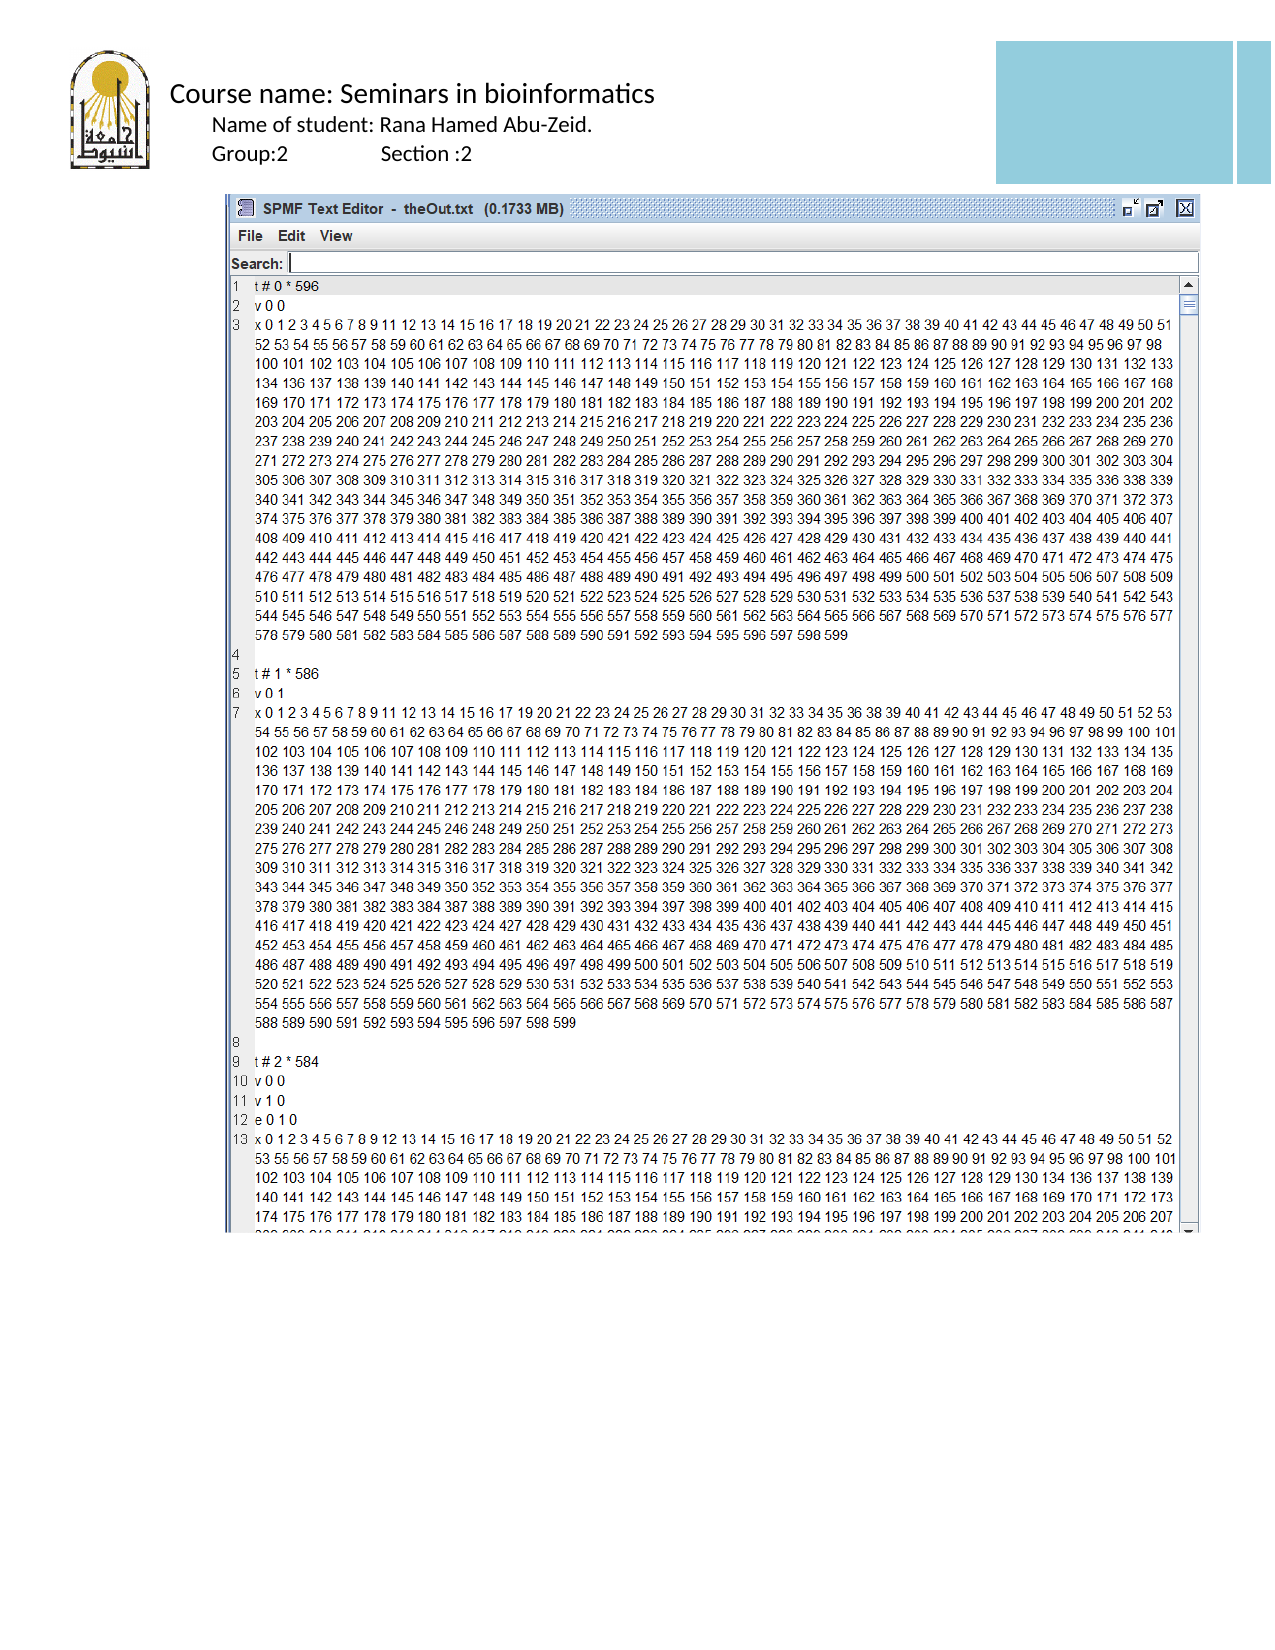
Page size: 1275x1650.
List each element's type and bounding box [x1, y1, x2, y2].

picture [225, 194, 1200, 1233]
